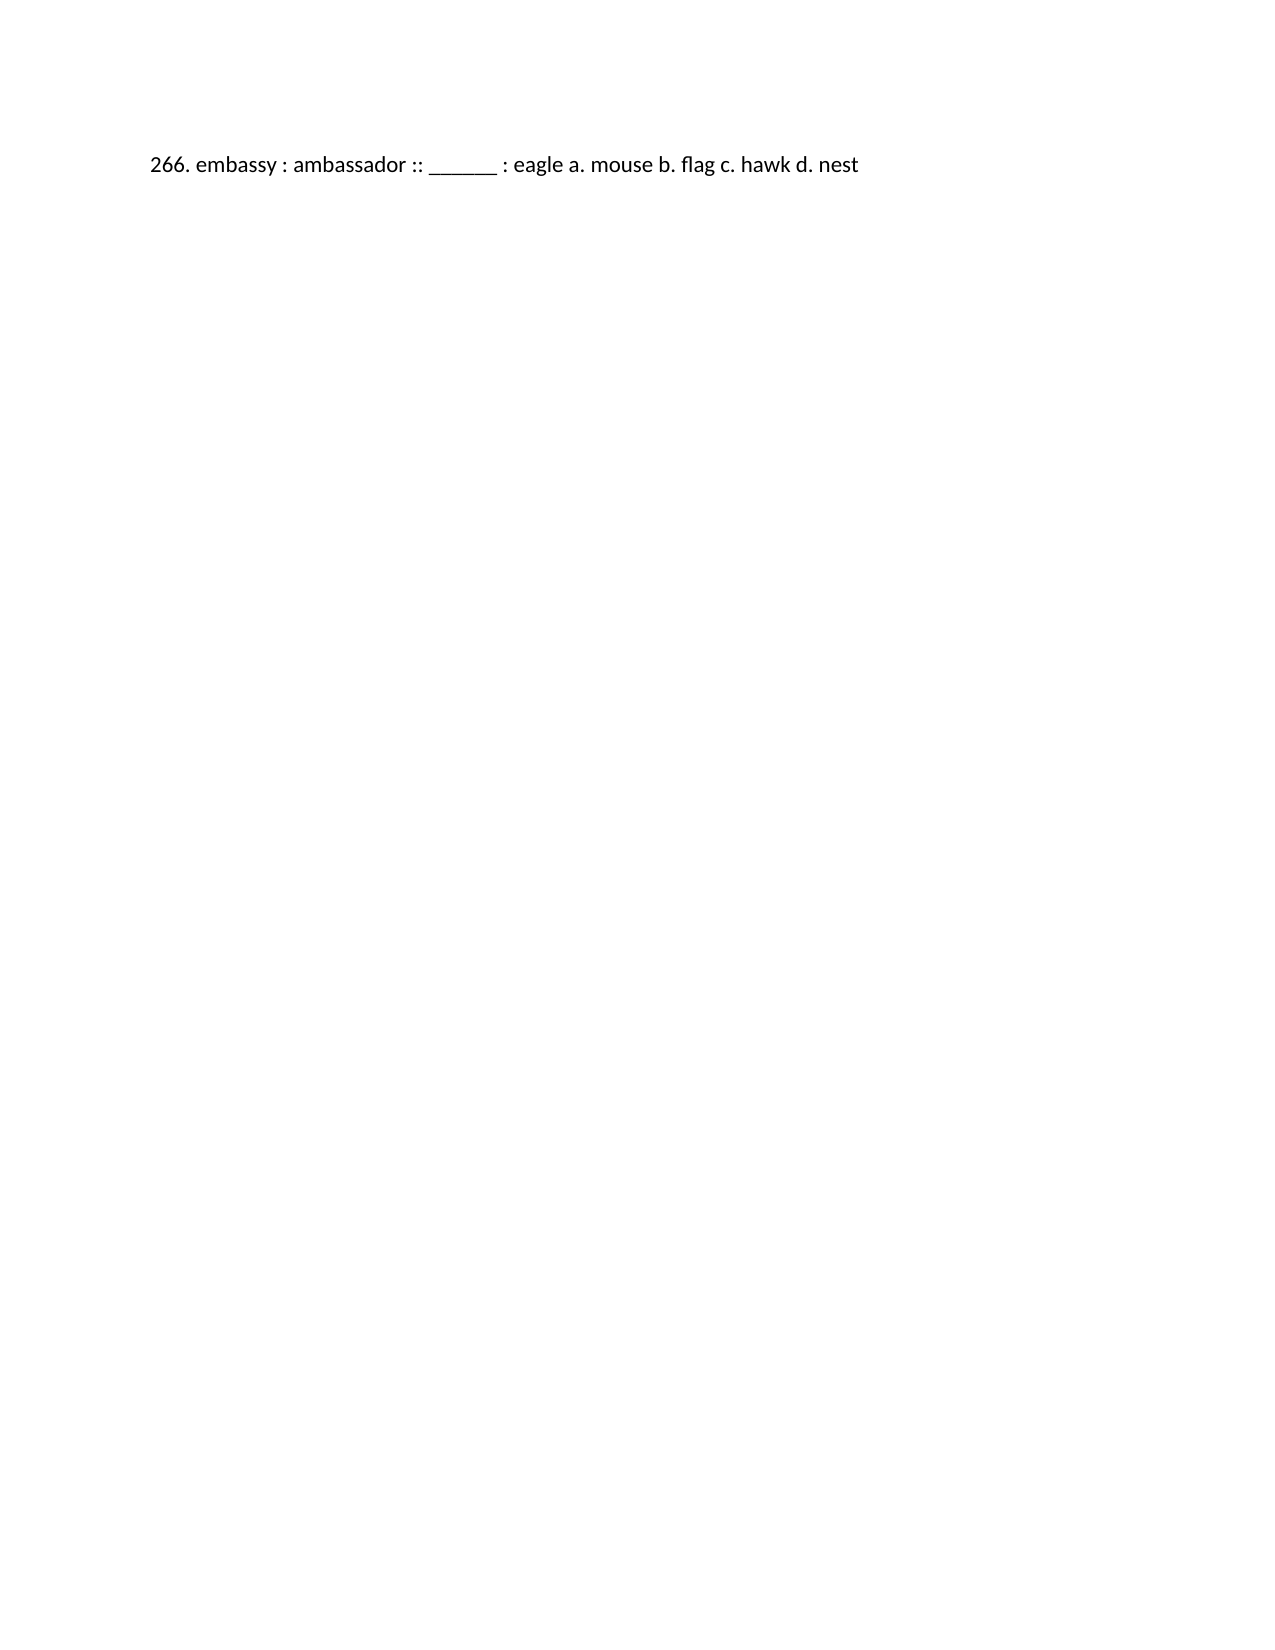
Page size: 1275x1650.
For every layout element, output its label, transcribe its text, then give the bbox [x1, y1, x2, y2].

text 266. embassy : ambassador :: ______ : eagle a. mouse b. ﬂag c. hawk d. nest [150, 150, 1125, 178]
